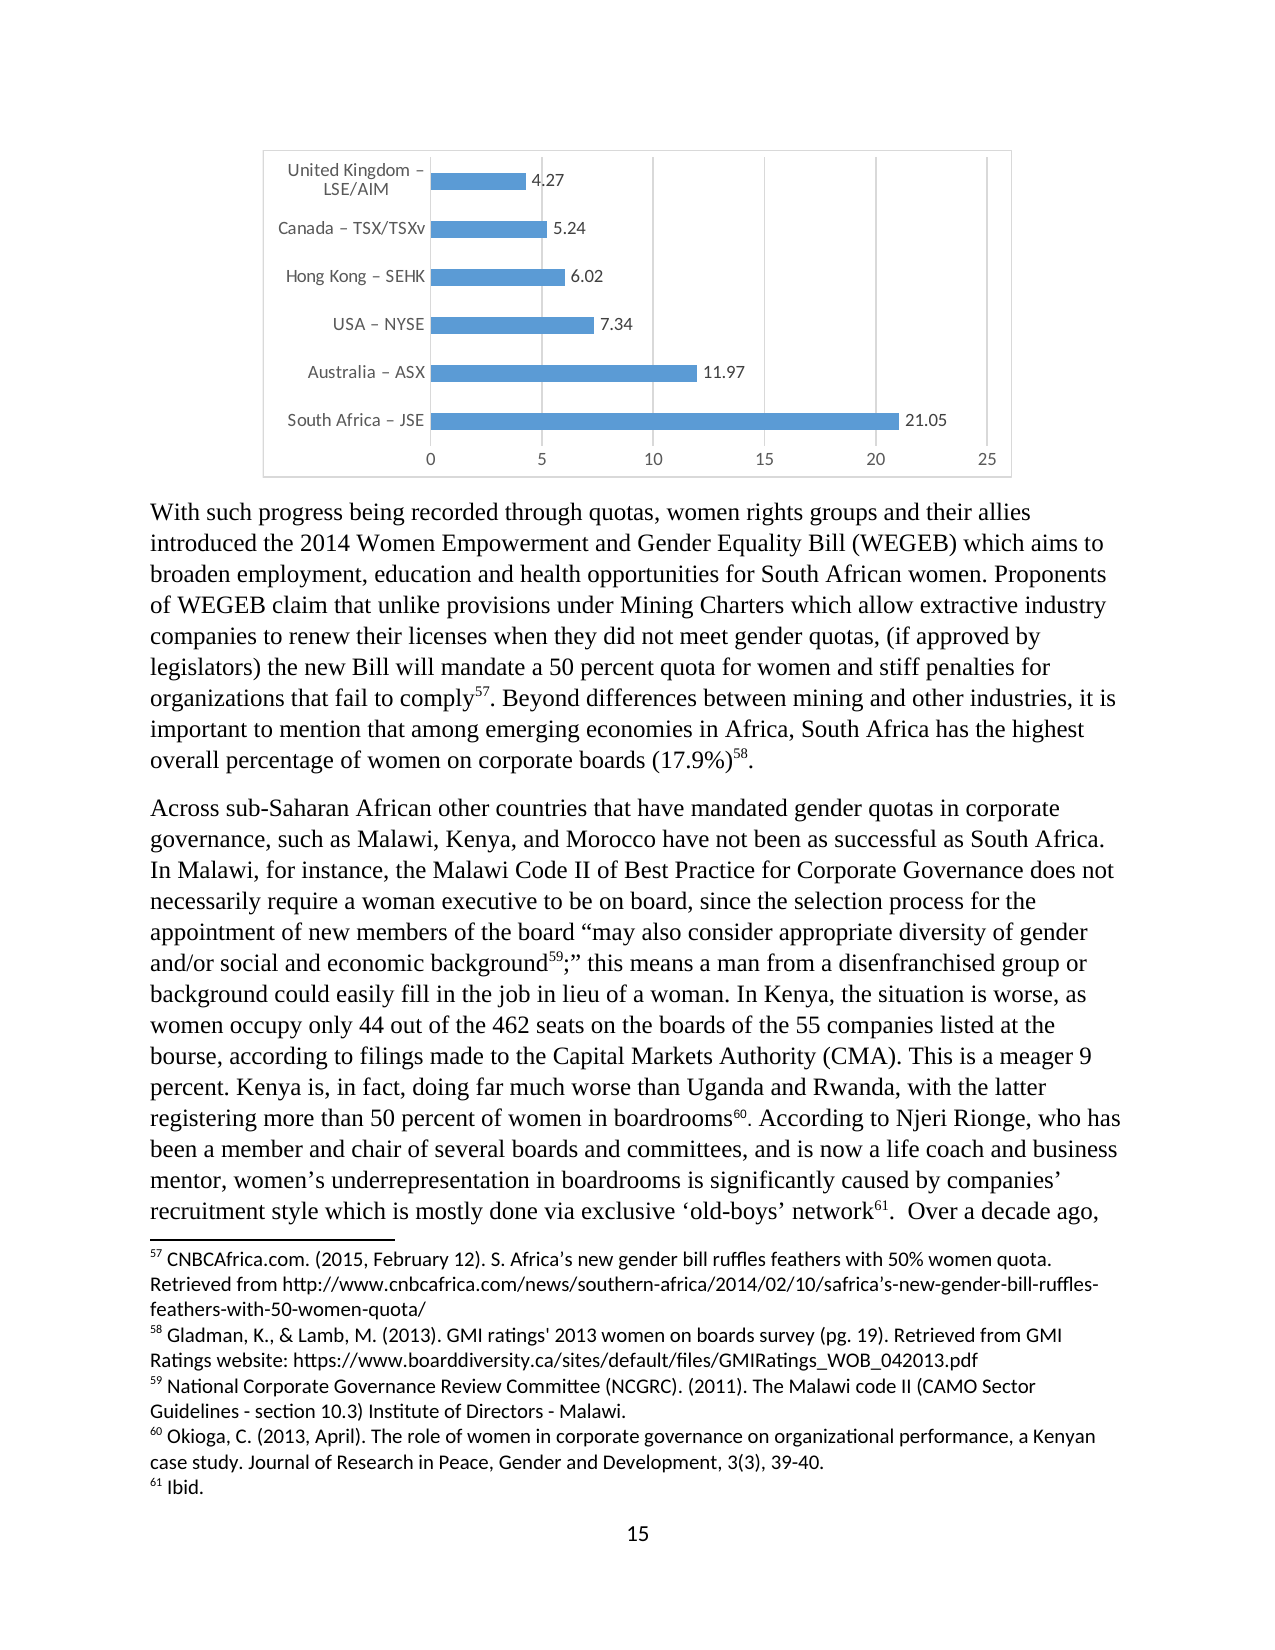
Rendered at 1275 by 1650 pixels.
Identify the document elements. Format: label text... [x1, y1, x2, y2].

text With such progress being recorded through quotas, women rights groups and their allies introduced the 2014 Women Empowerment and Gender Equality Bill (WEGEB) which aims to broaden employment, education and health opportunities for South African women. Proponents of WEGEB claim that unlike provisions under Mining Charters which allow extractive industry companies to renew their licenses when they did not meet gender quotas, (if approved by legislators) the new Bill will mandate a 50 percent quota for women and stiff penalties for organizations that fail to comply. Beyond differences between mining and other industries, it is important to mention that among emerging economies in Africa, South Africa has the highest overall percentage of women on corporate boards (17.9%). [150, 497, 1125, 774]
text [150, 793, 1125, 1225]
